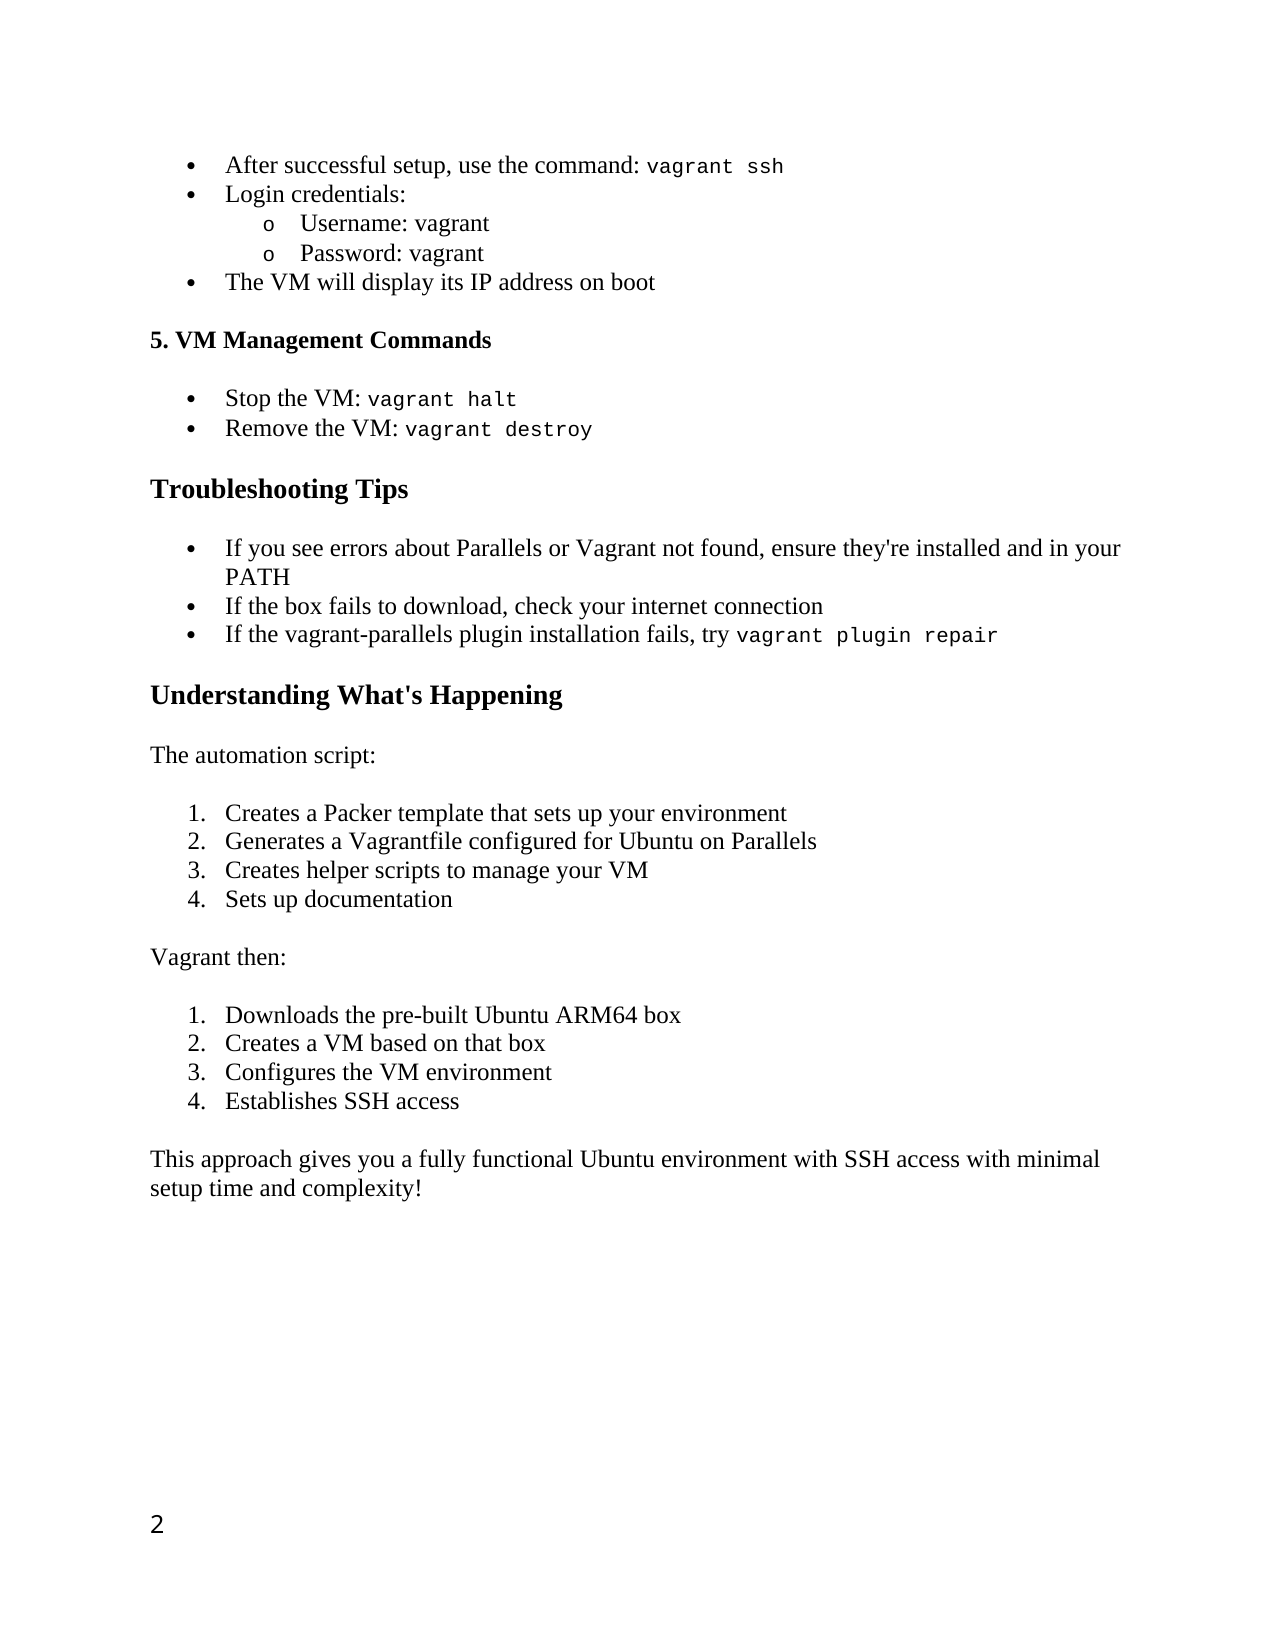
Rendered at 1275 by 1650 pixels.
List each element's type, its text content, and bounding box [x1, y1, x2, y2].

text Understanding What's Happening [150, 678, 1125, 711]
text This approach gives you a fully functional Ubuntu environment with SSH access with minimal setup time and complexity! [150, 1144, 1125, 1201]
list Remove the VM: vagrant destroy [187, 413, 1125, 442]
list Username: vagrant [262, 208, 1125, 238]
list If the vagrant-parallels plugin installation fails, try vagrant plugin repair [187, 619, 1125, 649]
list If you see errors about Parallels or Vagrant not found, ensure they're installed and in your PATH [187, 533, 1125, 591]
list After successful setup, use the command: vagrant ssh [187, 150, 1125, 179]
list Configures the VM environment [187, 1057, 1125, 1086]
list Login credentials: [187, 179, 1125, 208]
list Downloads the pre-built Ubuntu ARM64 box [187, 1000, 1125, 1028]
list Sets up documentation [187, 884, 1125, 913]
list Establishes SSH access [187, 1086, 1125, 1115]
list If the box fails to download, check your internet connection [187, 591, 1125, 619]
text Vagrant then: [150, 942, 1125, 971]
text 5. VM Management Commands [150, 325, 1125, 354]
list Creates a VM based on that box [187, 1028, 1125, 1057]
list Creates a Packer template that sets up your environment [187, 798, 1125, 826]
list Password: vagrant [262, 238, 1125, 267]
list Stop the VM: vagrant halt [187, 383, 1125, 413]
text The automation script: [150, 740, 1125, 768]
list The VM will display its IP address on boot [187, 267, 1125, 296]
list Generates a Vagrantfile configured for Ubuntu on Parallels [187, 826, 1125, 855]
text Troubleshooting Tips [150, 472, 1125, 504]
list Creates helper scripts to manage your VM [187, 855, 1125, 884]
